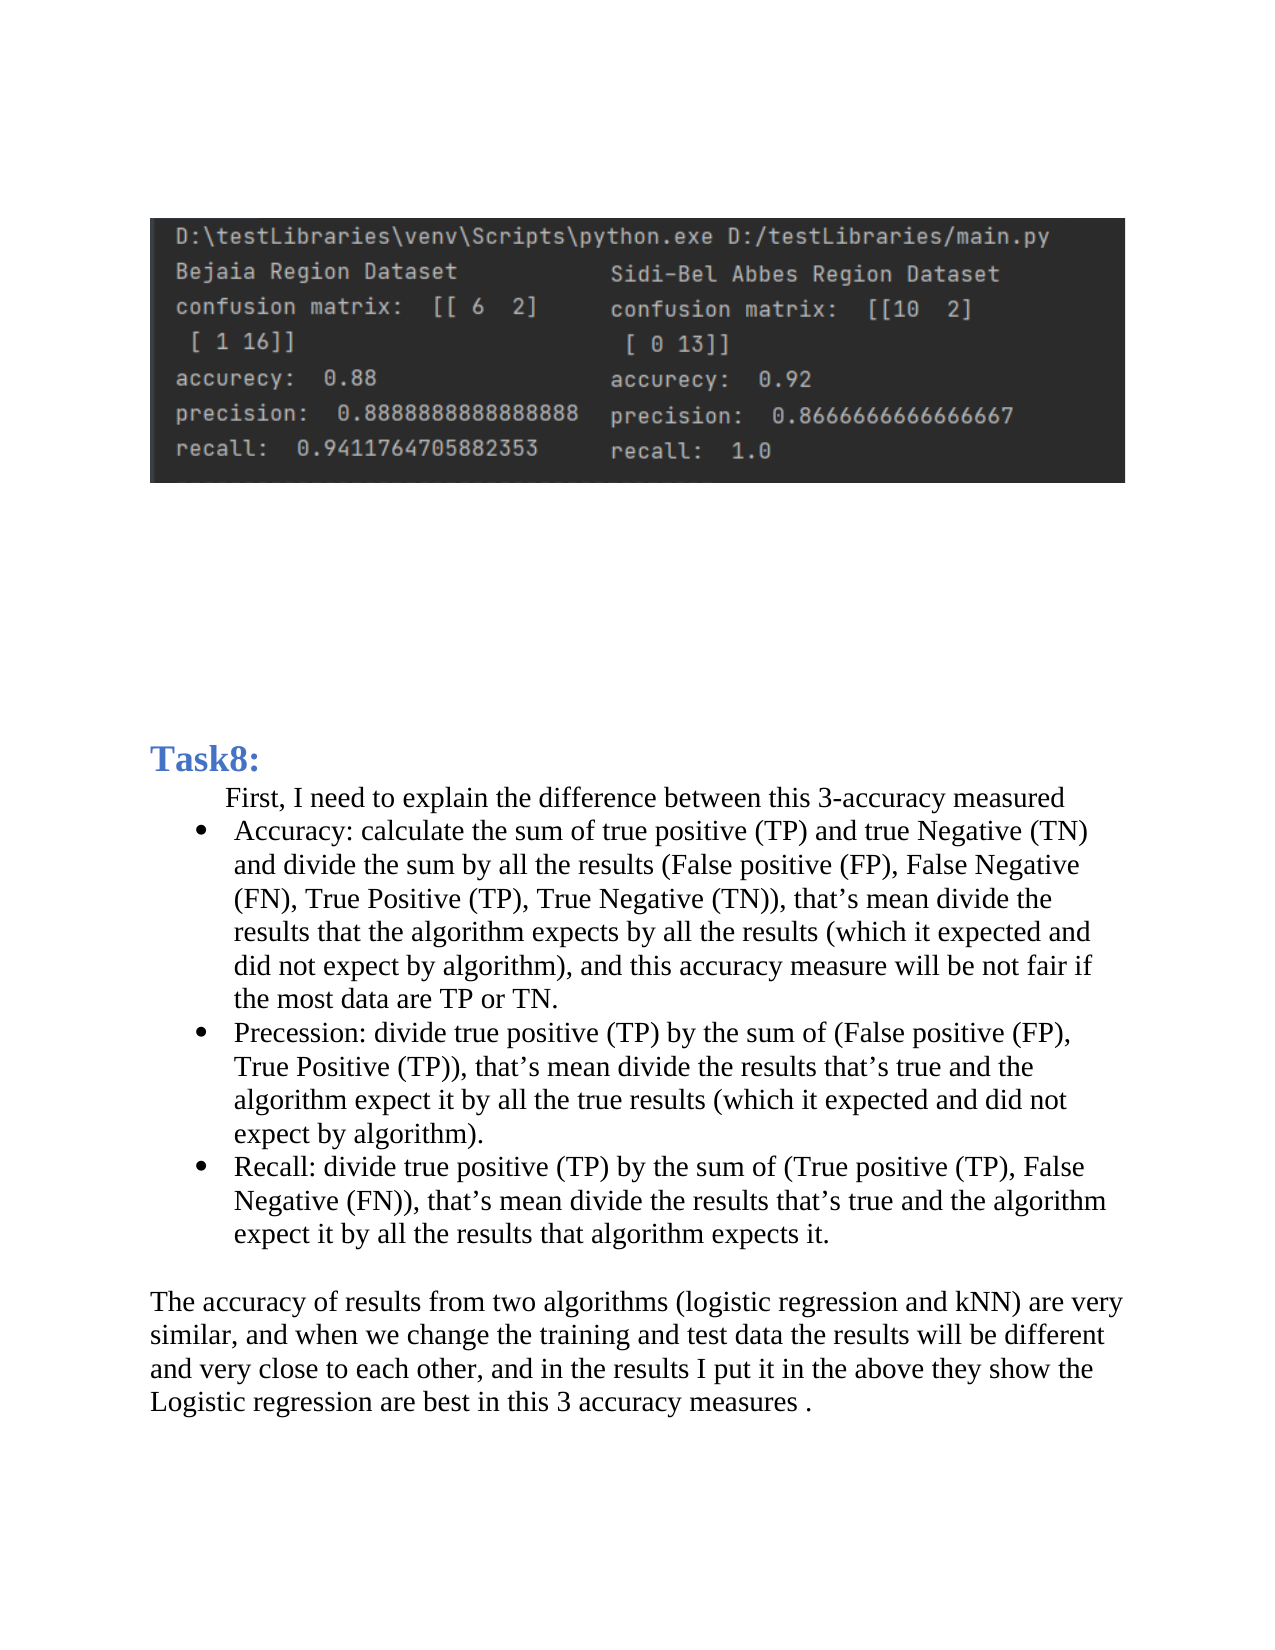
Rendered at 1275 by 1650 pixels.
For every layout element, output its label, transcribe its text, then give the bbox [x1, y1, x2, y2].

list Precession: divide true positive (TP) by the sum of (False positive (FP), True Positive (TP)), that’s mean divide the results that’s true and the algorithm expect it by all the true results (which it expected and did not expect by algorithm). [196, 1015, 1125, 1149]
list Recall: divide true positive (TP) by the sum of (True positive (TP), False Negative (FN)), that’s mean divide the results that’s true and the algorithm expect it by all the results that algorithm expects it. [196, 1149, 1125, 1250]
text The accuracy of results from two algorithms (logistic regression and kNN) are very similar, and when we change the training and test data the results will be different and very close to each other, and in the results I put it in the above they show the Logistic regression are best in this 3 accuracy measures . [150, 1284, 1125, 1418]
text Task8: [150, 737, 1125, 780]
picture [150, 218, 1125, 483]
text First, I need to explain the difference between this 3-accuracy measured [150, 780, 1125, 813]
list Accuracy: calculate the sum of true positive (TP) and true Negative (TN) and divide the sum by all the results (False positive (FP), False Negative (FN), True Positive (TP), True Negative (TN)), that’s mean divide the results that the algorithm expects by all the results (which it expected and did not expect by algorithm), and this accuracy measure will be not fair if the most data are TP or TN. [196, 813, 1125, 1015]
